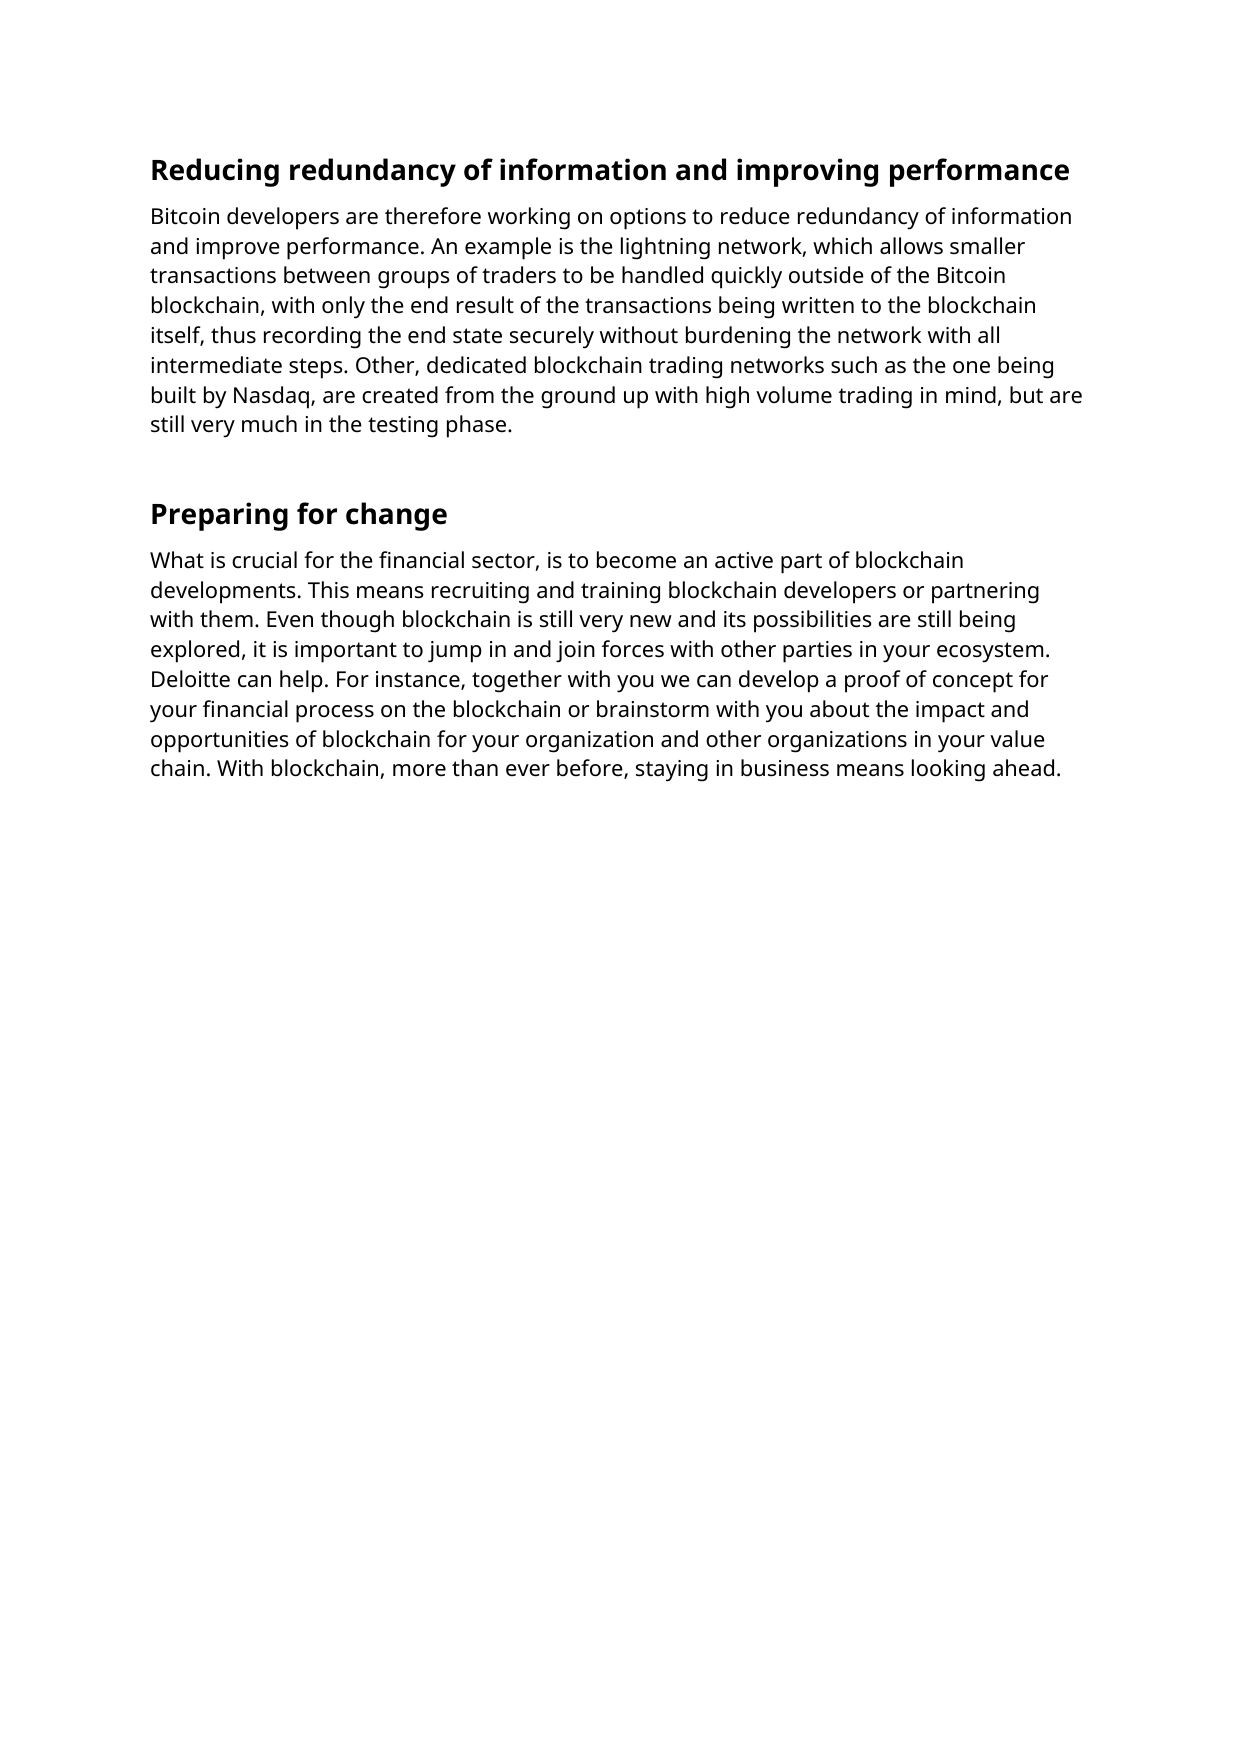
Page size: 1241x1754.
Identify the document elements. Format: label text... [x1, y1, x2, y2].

text Reducing redundancy of information and improving performance [150, 150, 1090, 188]
text What is crucial for the financial sector, is to become an active part of blockchain developments. This means recruiting and training blockchain developers or partnering with them. Even though blockchain is still very new and its possibilities are still being explored, it is important to jump in and join forces with other parties in your ecosystem. Deloitte can help. For instance, together with you we can develop a proof of concept for your financial process on the blockchain or brainstorm with you about the impact and opportunities of blockchain for your organization and other organizations in your value chain. With blockchain, more than ever before, staying in business means looking ahead. [150, 545, 1090, 783]
text Preparing for change [150, 494, 1090, 532]
text Bitcoin developers are therefore working on options to reduce redundancy of information and improve performance. An example is the lightning network, which allows smaller transactions between groups of traders to be handled quickly outside of the Bitcoin blockchain, with only the end result of the transactions being written to the blockchain itself, thus recording the end state securely without burdening the network with all intermediate steps. Other, dedicated blockchain trading networks such as the one being built by Nasdaq, are created from the ground up with high volume trading in mind, but are still very much in the testing phase. [150, 201, 1090, 469]
